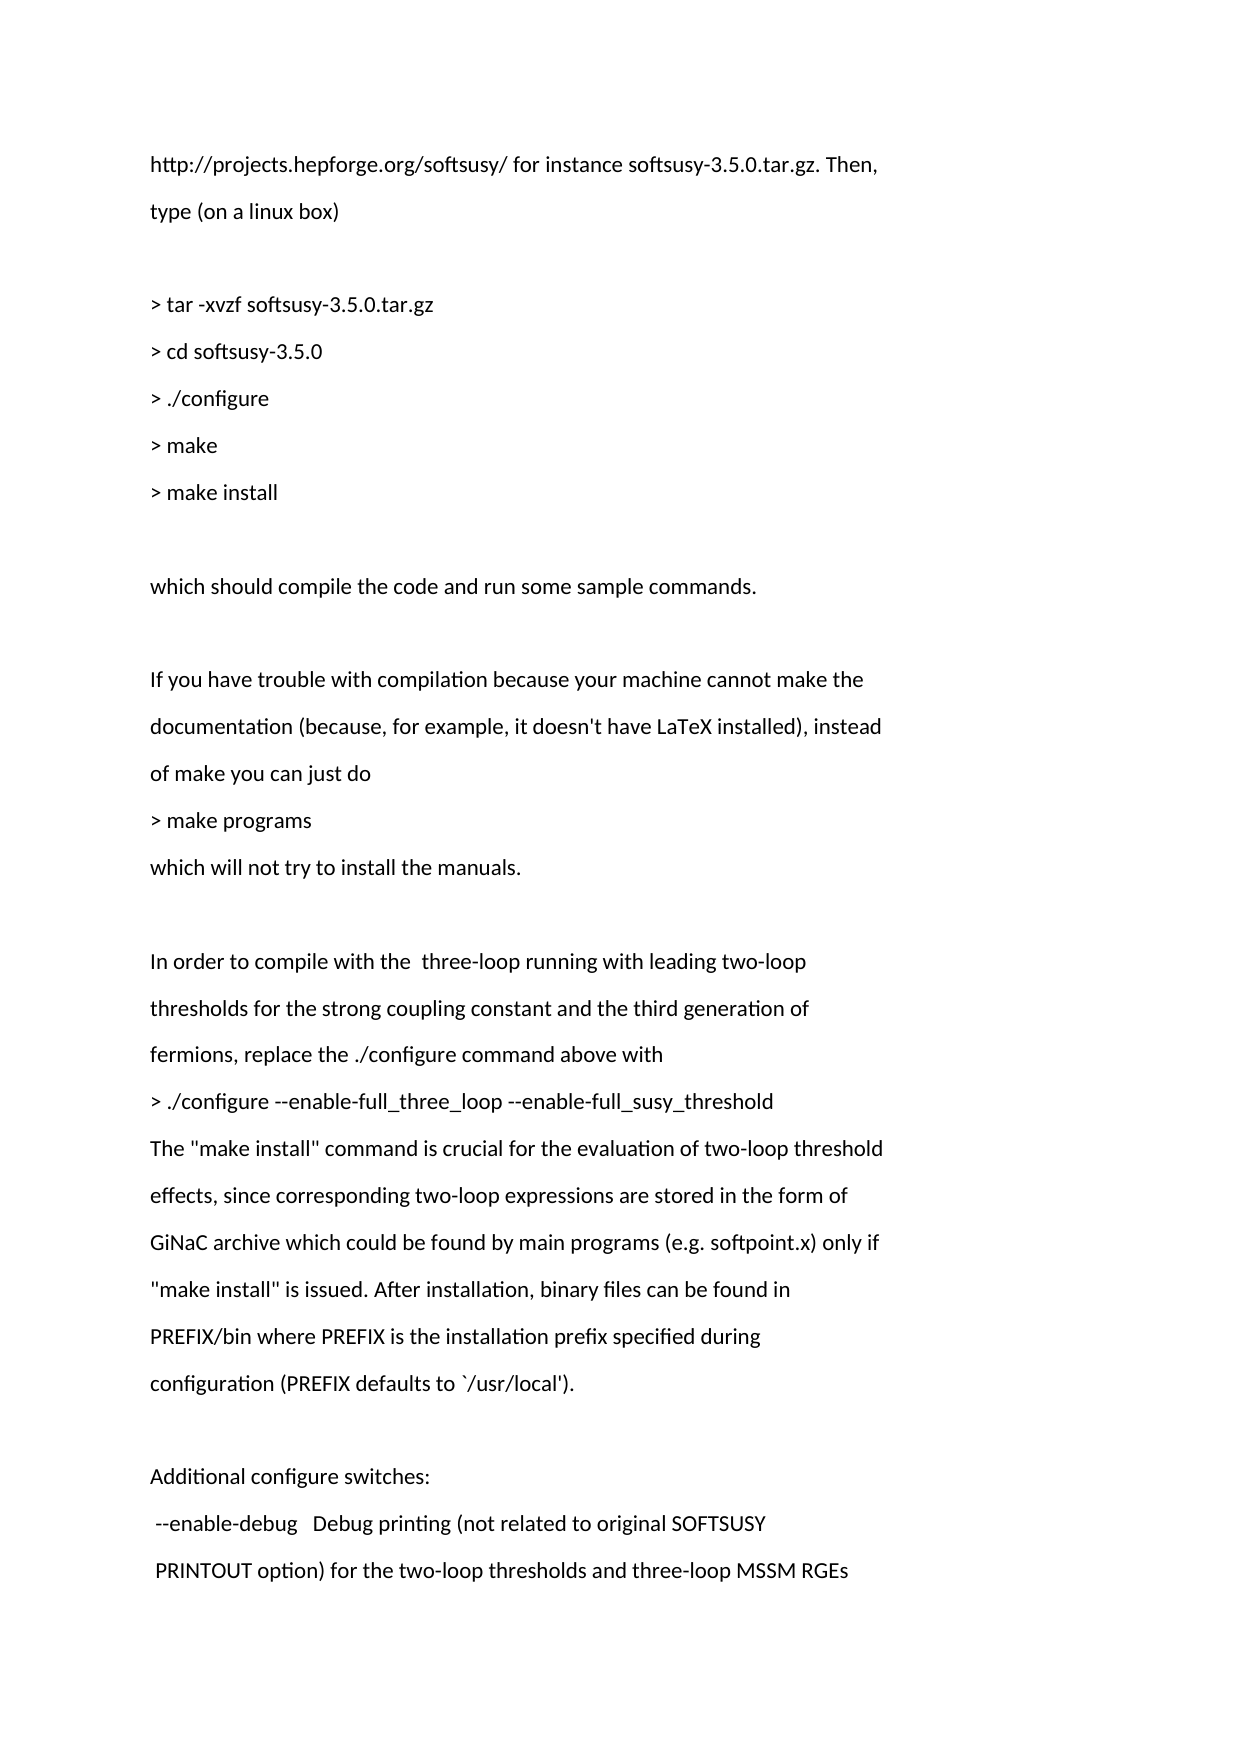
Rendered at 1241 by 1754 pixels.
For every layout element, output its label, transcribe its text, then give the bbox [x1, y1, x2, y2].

text > ./configure [150, 384, 1090, 412]
text > make install [150, 478, 1090, 506]
text thresholds for the strong coupling constant and the third generation of [150, 994, 1090, 1022]
text > ./configure --enable-full_three_loop --enable-full_susy_threshold [150, 1087, 1090, 1116]
text PRINTOUT option) for the two-loop thresholds and three-loop MSSM RGEs [150, 1556, 1090, 1584]
text effects, since corresponding two-loop expressions are stored in the form of [150, 1181, 1090, 1209]
text The "make install" command is crucial for the evaluation of two-loop threshold [150, 1134, 1090, 1162]
text GiNaC archive which could be found by main programs (e.g. softpoint.x) only if [150, 1228, 1090, 1256]
text > make programs [150, 806, 1090, 834]
text of make you can just do [150, 759, 1090, 787]
text which will not try to install the manuals. [150, 853, 1090, 881]
text Additional configure switches: [150, 1462, 1090, 1491]
text If you have trouble with compilation because your machine cannot make the [150, 666, 1090, 694]
text "make install" is issued. After installation, binary files can be found in [150, 1275, 1090, 1303]
text documentation (because, for example, it doesn't have LaTeX installed), instead [150, 712, 1090, 741]
text http://projects.hepforge.org/softsusy/ for instance softsusy-3.5.0.tar.gz. Then, [150, 150, 1090, 178]
text PREFIX/bin where PREFIX is the installation prefix specified during [150, 1322, 1090, 1350]
text which should compile the code and run some sample commands. [150, 572, 1090, 600]
text --enable-debug Debug printing (not related to original SOFTSUSY [150, 1509, 1090, 1537]
text configuration (PREFIX defaults to `/usr/local'). [150, 1369, 1090, 1397]
text type (on a linux box) [150, 197, 1090, 225]
text > cd softsusy-3.5.0 [150, 337, 1090, 366]
text > tar -xvzf softsusy-3.5.0.tar.gz [150, 291, 1090, 319]
text fermions, replace the ./configure command above with [150, 1041, 1090, 1069]
text In order to compile with the three-loop running with leading two-loop [150, 947, 1090, 975]
text > make [150, 431, 1090, 459]
